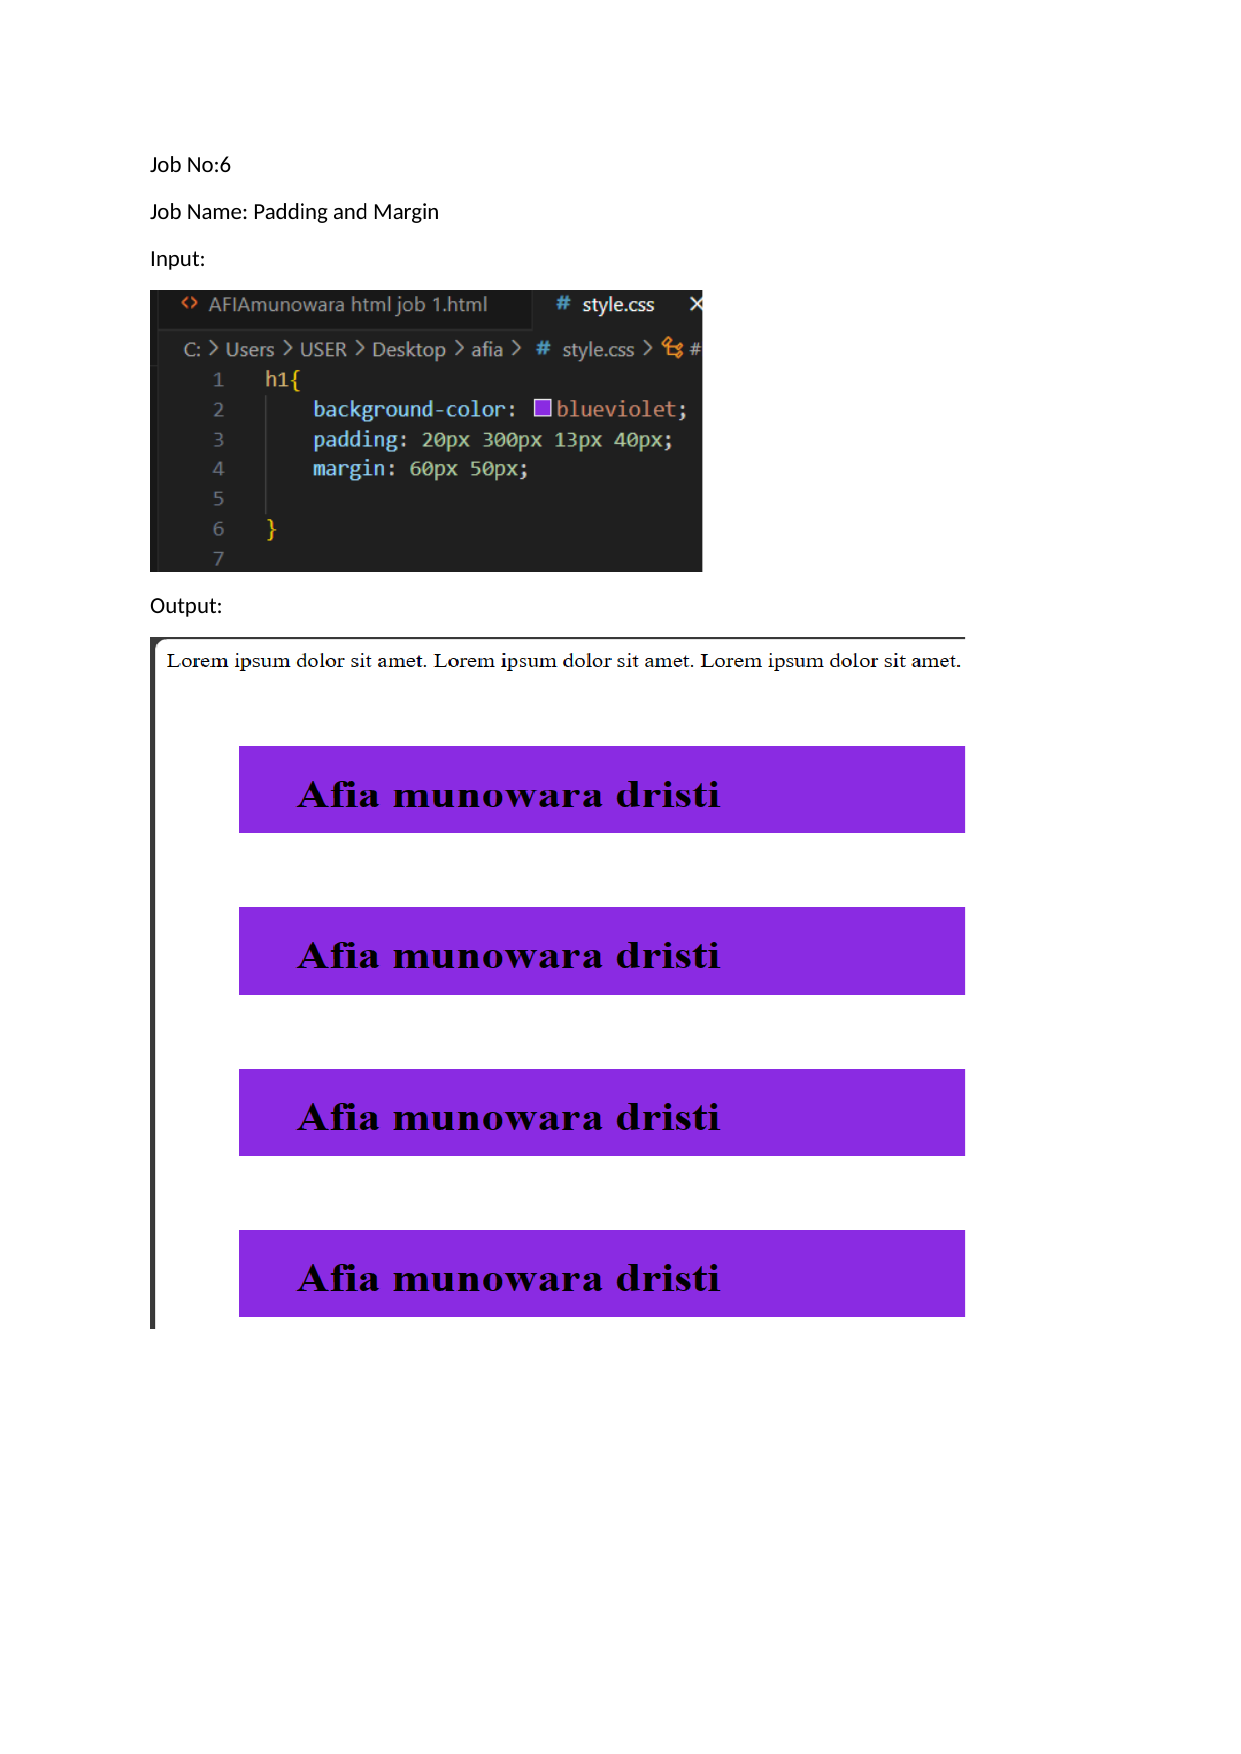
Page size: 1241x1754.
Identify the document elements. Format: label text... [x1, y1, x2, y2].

text Output: [150, 591, 1090, 619]
picture [150, 290, 703, 572]
picture [150, 637, 966, 1329]
text Job Name: Padding and Margin [150, 197, 1090, 225]
text Job No:6 [150, 150, 1090, 178]
text Input: [150, 244, 1090, 272]
